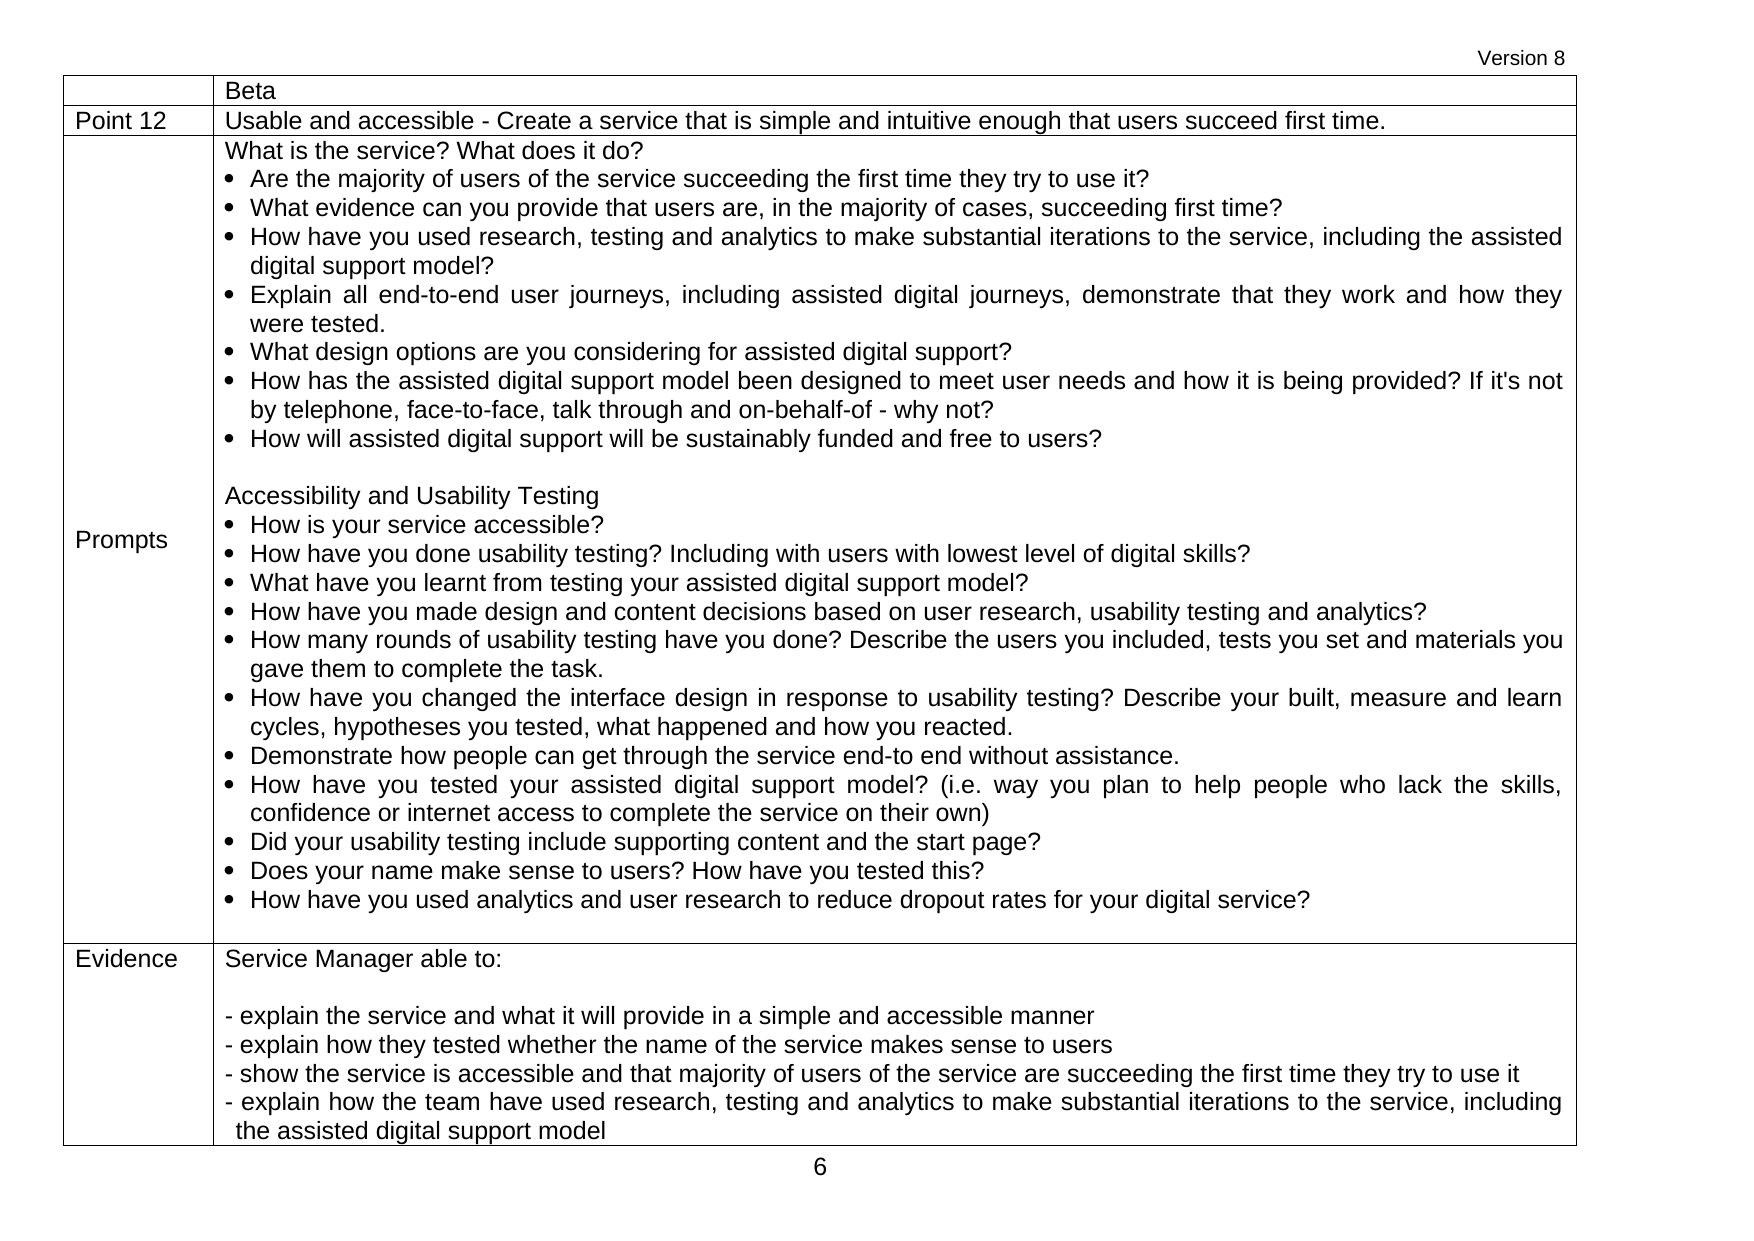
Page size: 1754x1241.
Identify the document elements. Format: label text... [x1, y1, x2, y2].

table_cell Evidence [64, 944, 213, 1145]
table_cell Usable and accessible - Create a service that is simple and intuitive enough that users succeed first time. [214, 106, 1576, 134]
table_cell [214, 944, 1576, 1145]
table_header Beta [214, 76, 1576, 105]
table_header [64, 76, 213, 105]
table_cell What is the service? What does it do? Are the majority of users of the service succeeding the first time they try to use it? What evidence can you provide that users are, in the majority of cases, succeeding first time? How have you used research, testing and analytics to make substantial iterations to the service, including the assisted digital support model? Explain all end-to-end user journeys, including assisted digital journeys, demonstrate that they work and how they were tested. What design options are you considering for assisted digital support? How has the assisted digital support model been designed to meet user needs and how it is being provided? If it's not by telephone, face-to-face, talk through and on-behalf-of - why not? How will assisted digital support will be sustainably funded and free to users? Accessibility and Usability Testing How is your service accessible? How have you done usability testing? Including with users with lowest level of digital skills? What have you learnt from testing your assisted digital support model? How have you made design and content decisions based on user research, usability testing and analytics? How many rounds of usability testing have you done? Describe the users you included, tests you set and materials you gave them to complete the task. How have you changed the interface design in response to usability testing? Describe your built, measure and learn cycles, hypotheses you tested, what happened and how you reacted. Demonstrate how people can get through the service end-to end without assistance. How have you tested your assisted digital support model? (i.e. way you plan to help people who lack the skills, confidence or internet access to complete the service on their own) Did your usability testing include supporting content and the start page? Does your name make sense to users? How have you tested this? How have you used analytics and user research to reduce dropout rates for your digital service? [214, 136, 1576, 942]
table_cell Prompts [64, 136, 213, 942]
table_cell Point 12 [64, 106, 213, 134]
